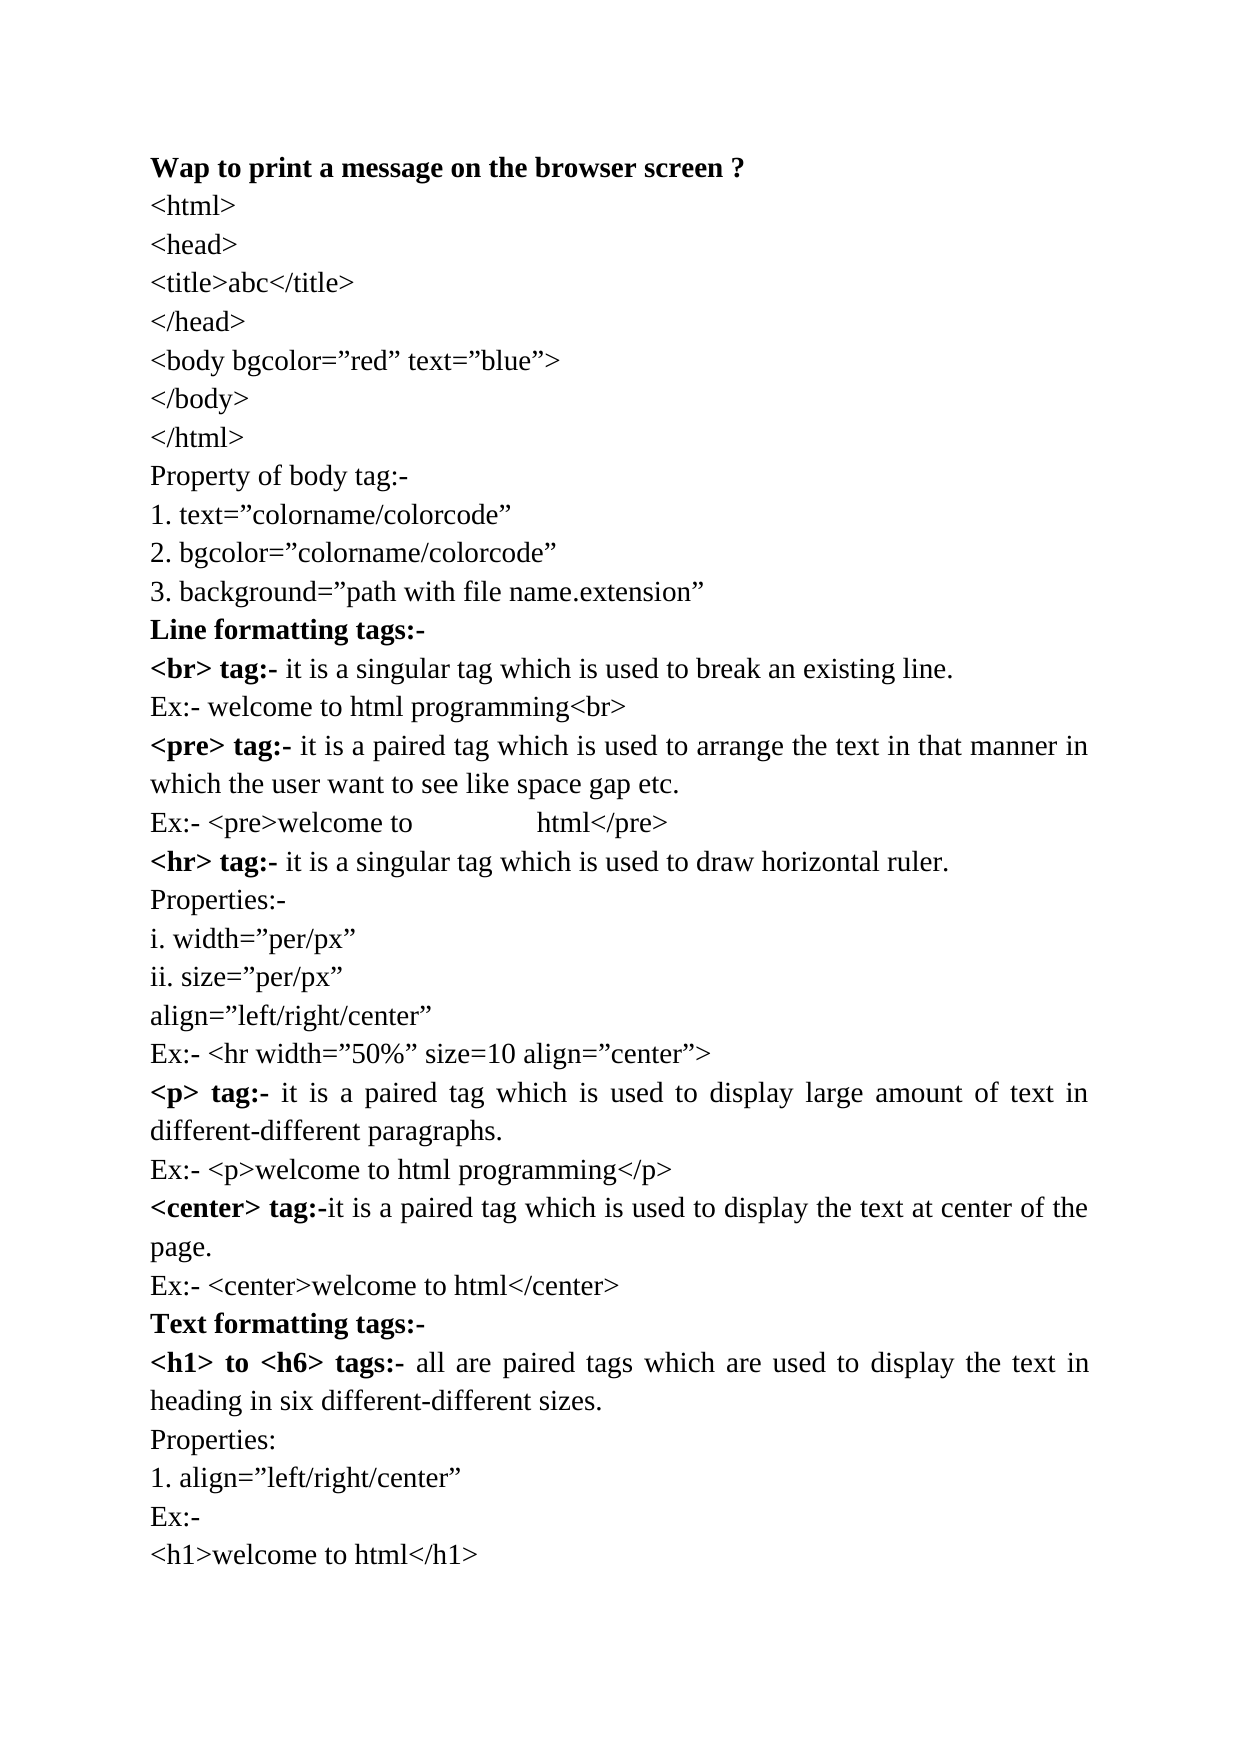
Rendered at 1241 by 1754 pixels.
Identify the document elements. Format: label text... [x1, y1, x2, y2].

text Ex:- [150, 1499, 1090, 1532]
text 2. bgcolor=”colorname/colorcode” [150, 535, 1090, 569]
text <pre> tag:- it is a paired tag which is used to arrange the text in that manner in which the user want to see like space gap etc. [150, 728, 1090, 800]
text Text formatting tags:- [150, 1306, 1090, 1340]
text ii. size=”per/px” [150, 959, 1090, 993]
text Properties:- [150, 882, 1090, 916]
text </body> [150, 381, 1090, 415]
text </html> [150, 420, 1090, 453]
text <hr> tag:- it is a singular tag which is used to draw horizontal ruler. [150, 844, 1090, 877]
text Line formatting tags:- [150, 612, 1090, 646]
text Ex:- welcome to html programming<br> [150, 689, 1090, 723]
text Property of body tag:- [150, 458, 1090, 492]
text <head> [150, 227, 1090, 261]
text <html> [150, 188, 1090, 222]
text </head> [150, 304, 1090, 338]
text <h1>welcome to html</h1> [150, 1537, 1090, 1571]
text <p> tag:- it is a paired tag which is used to display large amount of text in different-different paragraphs. [150, 1075, 1090, 1147]
text <center> tag:-it is a paired tag which is used to display the text at center of the page. [150, 1191, 1090, 1263]
text Wap to print a message on the browser screen ? [150, 150, 1090, 183]
text <br> tag:- it is a singular tag which is used to break an existing line. [150, 651, 1090, 684]
text Ex:- <center>welcome to html</center> [150, 1268, 1090, 1301]
text Ex:- <pre>welcome to html</pre> [150, 805, 1090, 839]
text Ex:- <hr width=”50%” size=10 align=”center”> [150, 1036, 1090, 1070]
text 3. background=”path with file name.extension” [150, 574, 1090, 607]
text align=”left/right/center” [150, 998, 1090, 1031]
text <title>abc</title> [150, 266, 1090, 299]
text 1. text=”colorname/colorcode” [150, 497, 1090, 530]
text <body bgcolor=”red” text=”blue”> [150, 343, 1090, 376]
text <h1> to <h6> tags:- all are paired tags which are used to display the text in heading in six different-different sizes. [150, 1345, 1090, 1417]
text i. width=”per/px” [150, 921, 1090, 954]
text Properties: [150, 1422, 1090, 1455]
text 1. align=”left/right/center” [150, 1460, 1090, 1494]
text Ex:- <p>welcome to html programming</p> [150, 1152, 1090, 1186]
